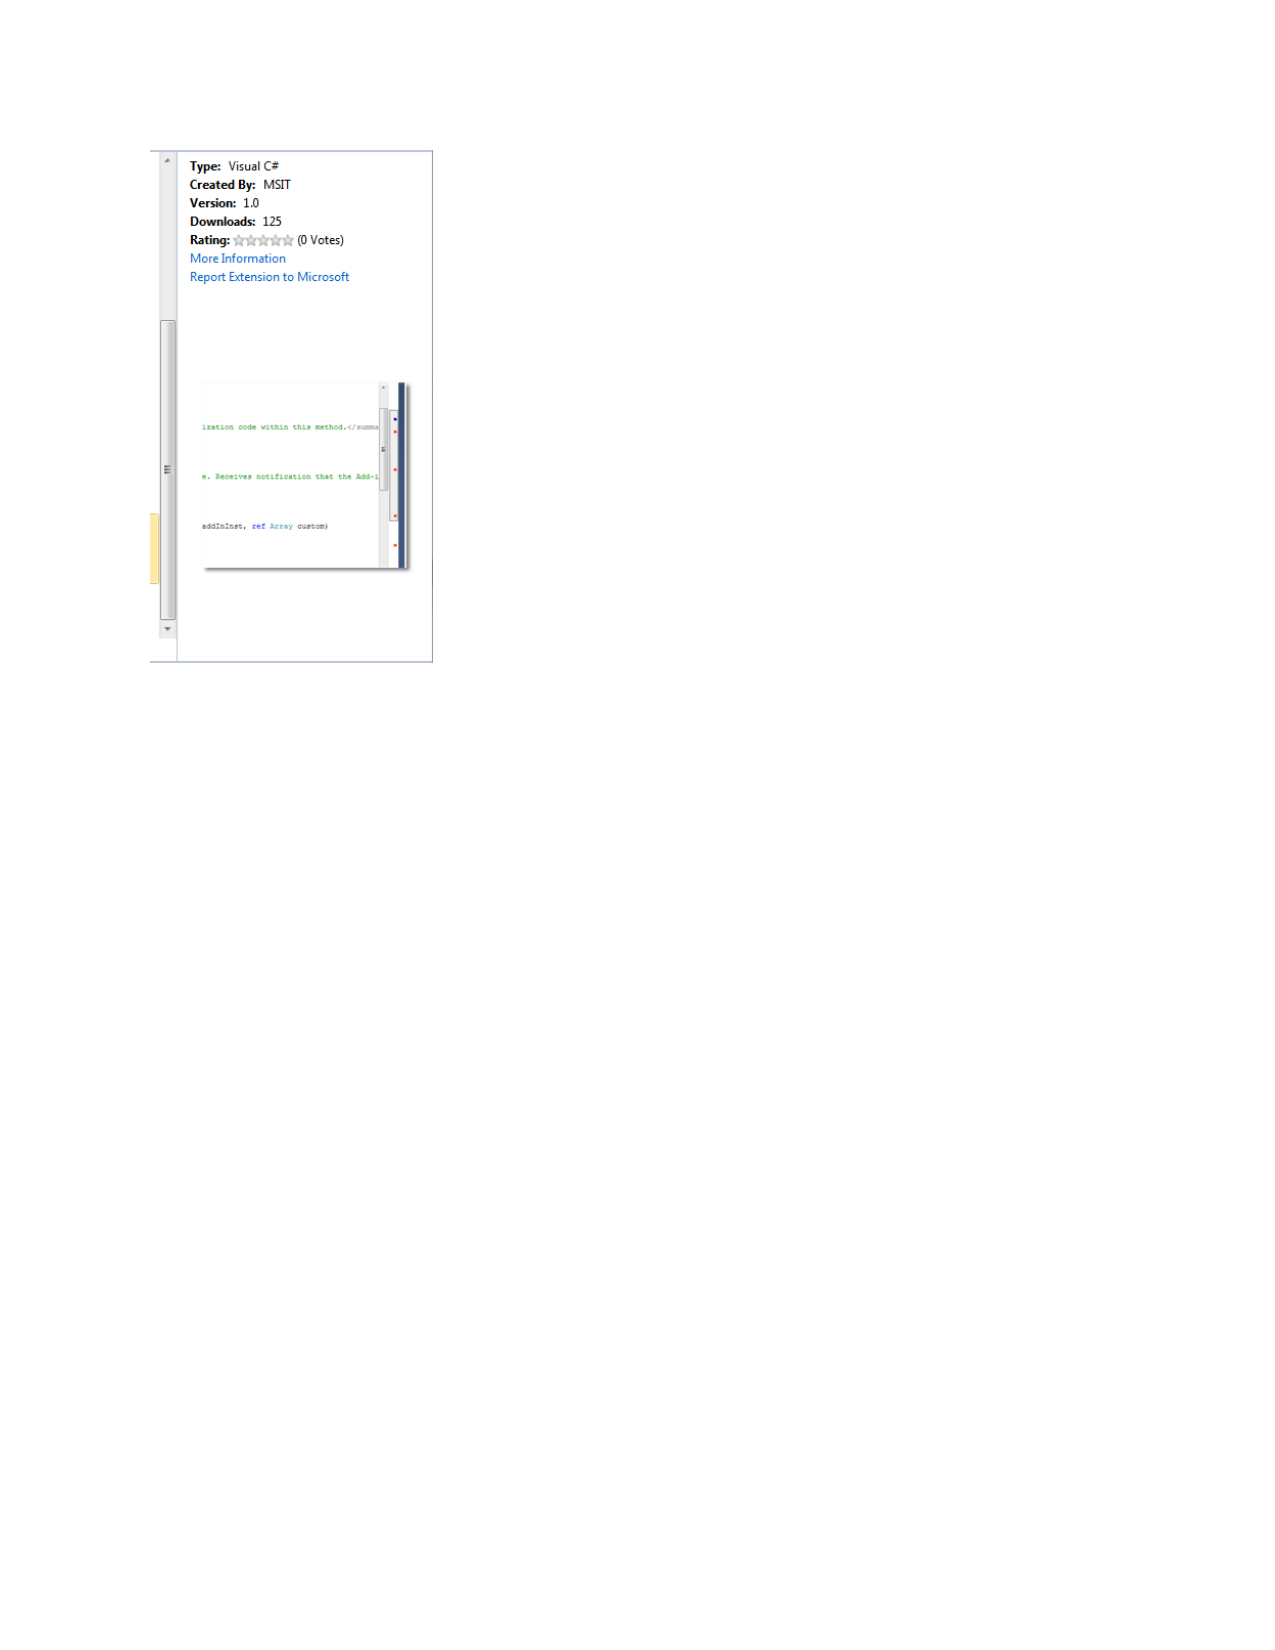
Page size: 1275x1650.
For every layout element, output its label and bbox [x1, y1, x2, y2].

picture [150, 150, 433, 663]
